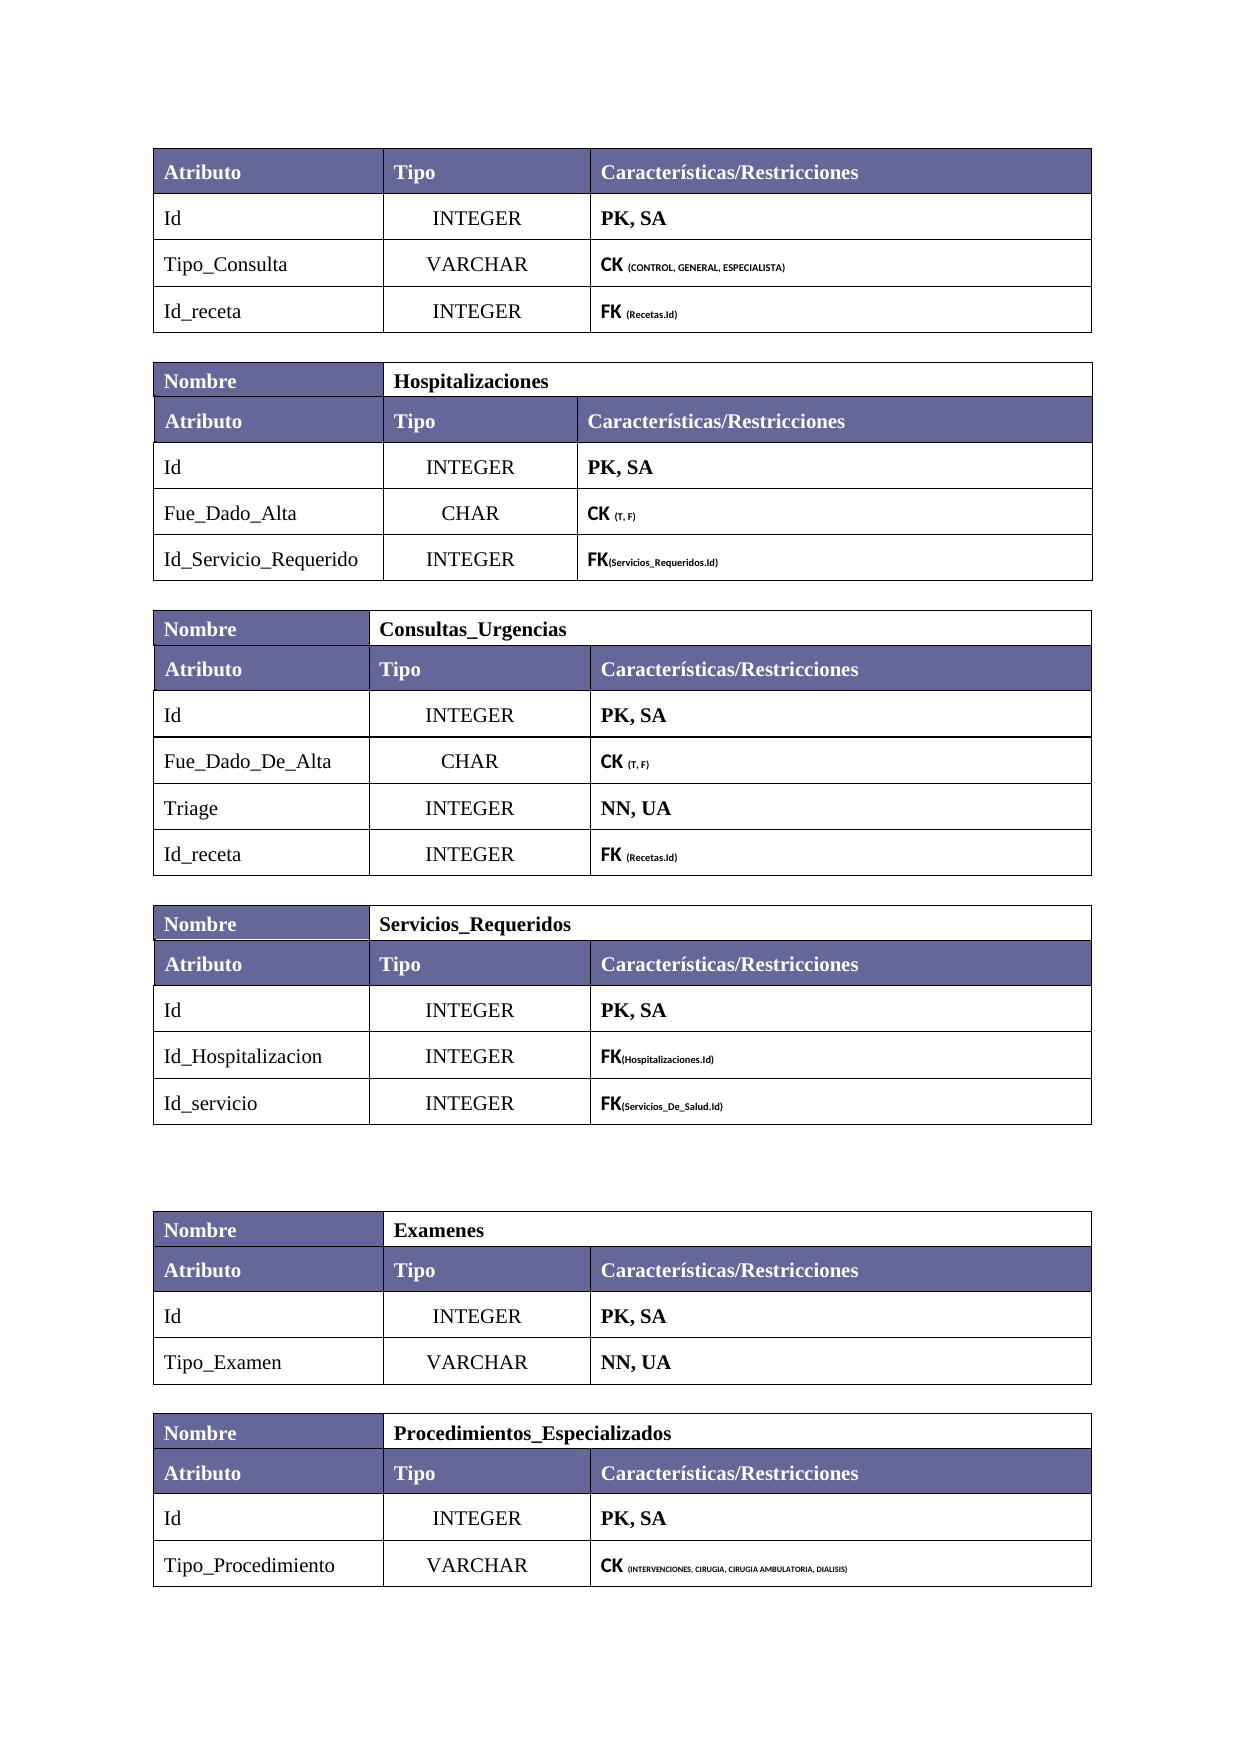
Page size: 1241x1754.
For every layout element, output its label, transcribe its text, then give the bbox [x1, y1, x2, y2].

table_header Nombre [154, 1414, 383, 1448]
table_cell Atributo [155, 646, 369, 690]
table_cell FK(Hospitalizaciones.Id) [591, 1032, 1091, 1077]
table_cell Atributo [154, 1449, 383, 1493]
table_cell Tipo [384, 149, 590, 193]
table_cell Atributo [155, 941, 369, 985]
table_cell PK, SA [591, 986, 1091, 1031]
table_cell Tipo [370, 646, 590, 690]
table_header Nombre [154, 906, 369, 939]
table_header Servicios_Requeridos [370, 906, 1091, 939]
table_cell FK(Servicios_Requeridos.Id) [578, 535, 1092, 580]
table_cell INTEGER [384, 443, 577, 488]
table_cell Atributo [154, 1247, 383, 1291]
table_cell Id_receta [154, 287, 383, 332]
table_header Procedimientos_Especializados [384, 1414, 1091, 1448]
table_cell INTEGER [384, 194, 590, 239]
table_cell PK, SA [591, 1292, 1091, 1337]
table_cell Id [154, 1292, 383, 1337]
table_cell INTEGER [370, 830, 590, 875]
table_cell CHAR [384, 489, 577, 534]
table_cell Tipo_Consulta [154, 240, 383, 286]
table_cell Id_servicio [154, 1079, 369, 1124]
table_cell CK (INTERVENCIONES, CIRUGIA, CIRUGIA AMBULATORIA, DIALISIS) [591, 1541, 1091, 1586]
table_header Hospitalizaciones [384, 363, 1092, 396]
table_cell FK (Recetas.Id) [591, 287, 1091, 332]
table_cell Tipo_Procedimiento [154, 1541, 383, 1586]
table_cell VARCHAR [384, 1541, 590, 1586]
table_cell NN, UA [591, 784, 1091, 829]
table_cell Características/Restricciones [591, 646, 1091, 690]
table_cell CK (T, F) [591, 738, 1091, 783]
table_cell Id_Servicio_Requerido [154, 535, 383, 580]
table_header Nombre [154, 363, 383, 396]
table_cell INTEGER [384, 1292, 590, 1337]
table_header Examenes [384, 1212, 1091, 1246]
table_cell PK, SA [591, 194, 1091, 239]
table_cell Id_receta [154, 830, 369, 875]
table_cell FK(Servicios_De_Salud.Id) [591, 1079, 1091, 1124]
table_cell Características/Restricciones [591, 1247, 1091, 1291]
table_cell Características/Restricciones [578, 397, 1092, 442]
table_cell Id [154, 194, 383, 239]
table_cell NN, UA [591, 1338, 1091, 1383]
table_cell CHAR [370, 738, 590, 783]
table_cell Fue_Dado_Alta [154, 489, 383, 534]
table_cell CK (T, F) [578, 489, 1092, 534]
table_cell Tipo [384, 1247, 590, 1291]
table_cell Id_Hospitalizacion [154, 1032, 369, 1077]
table_cell FK (Recetas.Id) [591, 830, 1091, 875]
table_cell INTEGER [370, 986, 590, 1031]
table_header Consultas_Urgencias [370, 611, 1091, 645]
table_cell Tipo [384, 1449, 590, 1493]
table_cell Tipo_Examen [154, 1338, 383, 1383]
table_cell PK, SA [591, 691, 1091, 736]
table_cell INTEGER [370, 784, 590, 829]
table_cell VARCHAR [384, 240, 590, 286]
table_cell Atributo [155, 397, 383, 442]
table_cell INTEGER [370, 691, 590, 736]
table_cell Características/Restricciones [591, 1449, 1091, 1493]
table_header Nombre [154, 1212, 383, 1246]
table_cell Características/Restricciones [591, 941, 1091, 985]
table_cell INTEGER [370, 1079, 590, 1124]
table_cell Características/Restricciones [591, 149, 1091, 193]
table_cell Id [154, 691, 369, 736]
table_cell Triage [154, 784, 369, 829]
table_cell PK, SA [591, 1494, 1091, 1539]
table_cell INTEGER [384, 1494, 590, 1539]
table_cell Id [154, 986, 369, 1031]
table_cell INTEGER [370, 1032, 590, 1077]
table_cell Id [154, 443, 383, 488]
table_cell Tipo [370, 941, 590, 985]
table_cell Atributo [154, 149, 383, 193]
table_cell Fue_Dado_De_Alta [154, 738, 369, 783]
table_cell VARCHAR [384, 1338, 590, 1383]
table_cell Tipo [384, 397, 577, 442]
table_cell INTEGER [384, 535, 577, 580]
table_header Nombre [154, 611, 369, 645]
table_cell PK, SA [578, 443, 1092, 488]
table_cell INTEGER [384, 287, 590, 332]
table_cell CK (CONTROL, GENERAL, ESPECIALISTA) [591, 240, 1091, 286]
table_cell Id [154, 1494, 383, 1539]
